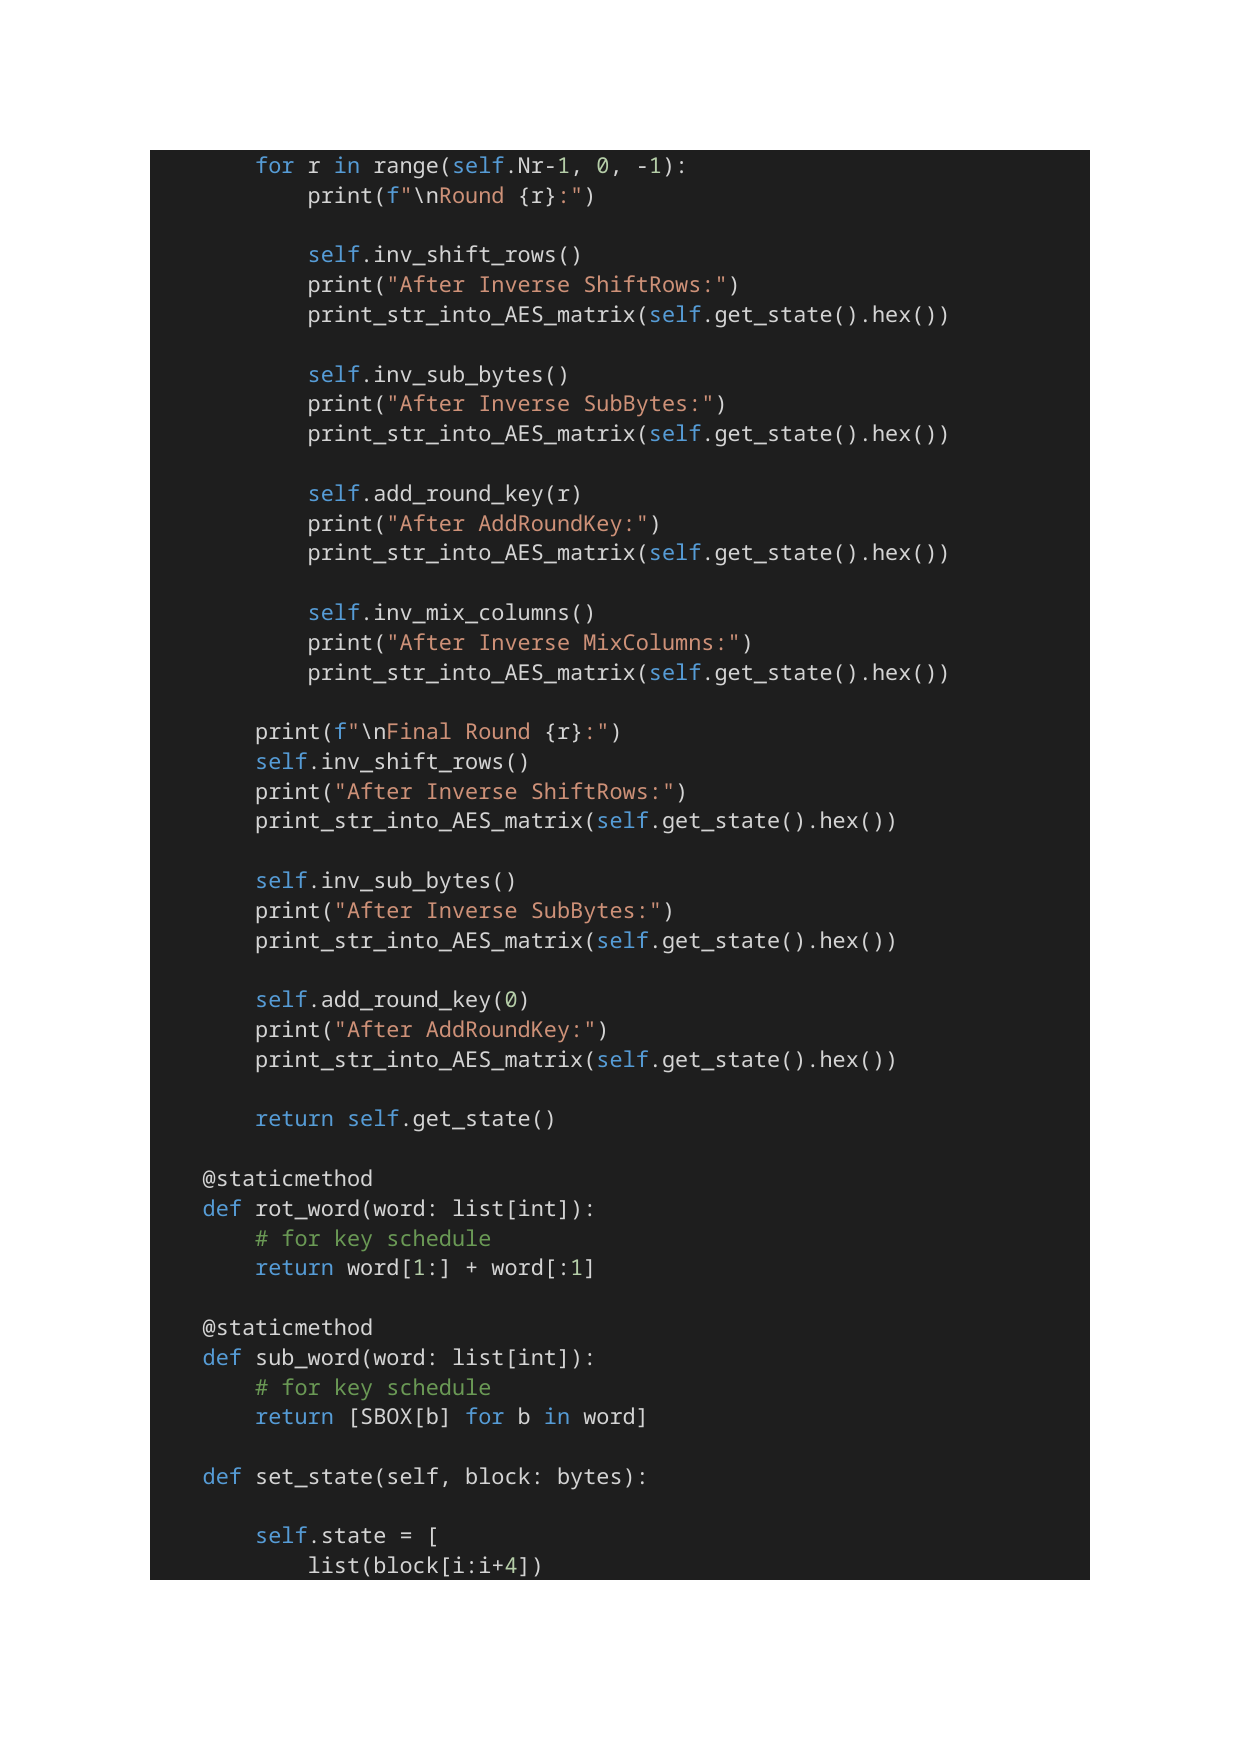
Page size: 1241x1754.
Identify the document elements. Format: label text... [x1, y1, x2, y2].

text def set_state(self, block: bytes): [150, 1461, 1090, 1491]
text self.inv_sub_bytes() [150, 865, 1090, 895]
text for r in range(self.Nr-1, 0, -1): [150, 150, 1090, 180]
text print_str_into_AES_matrix(self.get_state().hex()) [150, 1044, 1090, 1073]
text print_str_into_AES_matrix(self.get_state().hex()) [150, 805, 1090, 835]
text print("After Inverse SubBytes:") [150, 388, 1090, 418]
text self.add_round_key(r) [150, 478, 1090, 507]
text print("After AddRoundKey:") [150, 507, 1090, 537]
text self.inv_shift_rows() [150, 746, 1090, 776]
text print_str_into_AES_matrix(self.get_state().hex()) [150, 656, 1090, 686]
text print("After Inverse ShiftRows:") [150, 269, 1090, 299]
text return word[1:] + word[:1] [150, 1252, 1090, 1282]
text print("After Inverse SubBytes:") [150, 895, 1090, 924]
text @staticmethod [150, 1163, 1090, 1193]
text return self.get_state() [150, 1103, 1090, 1133]
text @staticmethod [150, 1312, 1090, 1342]
text print(f"\nFinal Round {r}:") [150, 716, 1090, 746]
text def sub_word(word: list[int]): [150, 1342, 1090, 1371]
text list(block[i:i+4]) [150, 1550, 1090, 1580]
text self.inv_mix_columns() [150, 597, 1090, 627]
text print("After AddRoundKey:") [150, 1014, 1090, 1044]
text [150, 299, 1090, 329]
text self.state = [ [150, 1520, 1090, 1550]
text print("After Inverse MixColumns:") [150, 627, 1090, 656]
text self.inv_shift_rows() [150, 239, 1090, 269]
text self.inv_sub_bytes() [150, 358, 1090, 388]
text print_str_into_AES_matrix(self.get_state().hex()) [150, 924, 1090, 954]
text # for key schedule [150, 1371, 1090, 1401]
text print(f"\nRound {r}:") [150, 180, 1090, 209]
text print_str_into_AES_matrix(self.get_state().hex()) [150, 537, 1090, 567]
text # for key schedule [150, 1222, 1090, 1252]
text print_str_into_AES_matrix(self.get_state().hex()) [150, 418, 1090, 448]
text print("After Inverse ShiftRows:") [150, 776, 1090, 805]
text self.add_round_key(0) [150, 984, 1090, 1014]
text def rot_word(word: list[int]): [150, 1193, 1090, 1222]
text return [SBOX[b] for b in word] [150, 1401, 1090, 1431]
